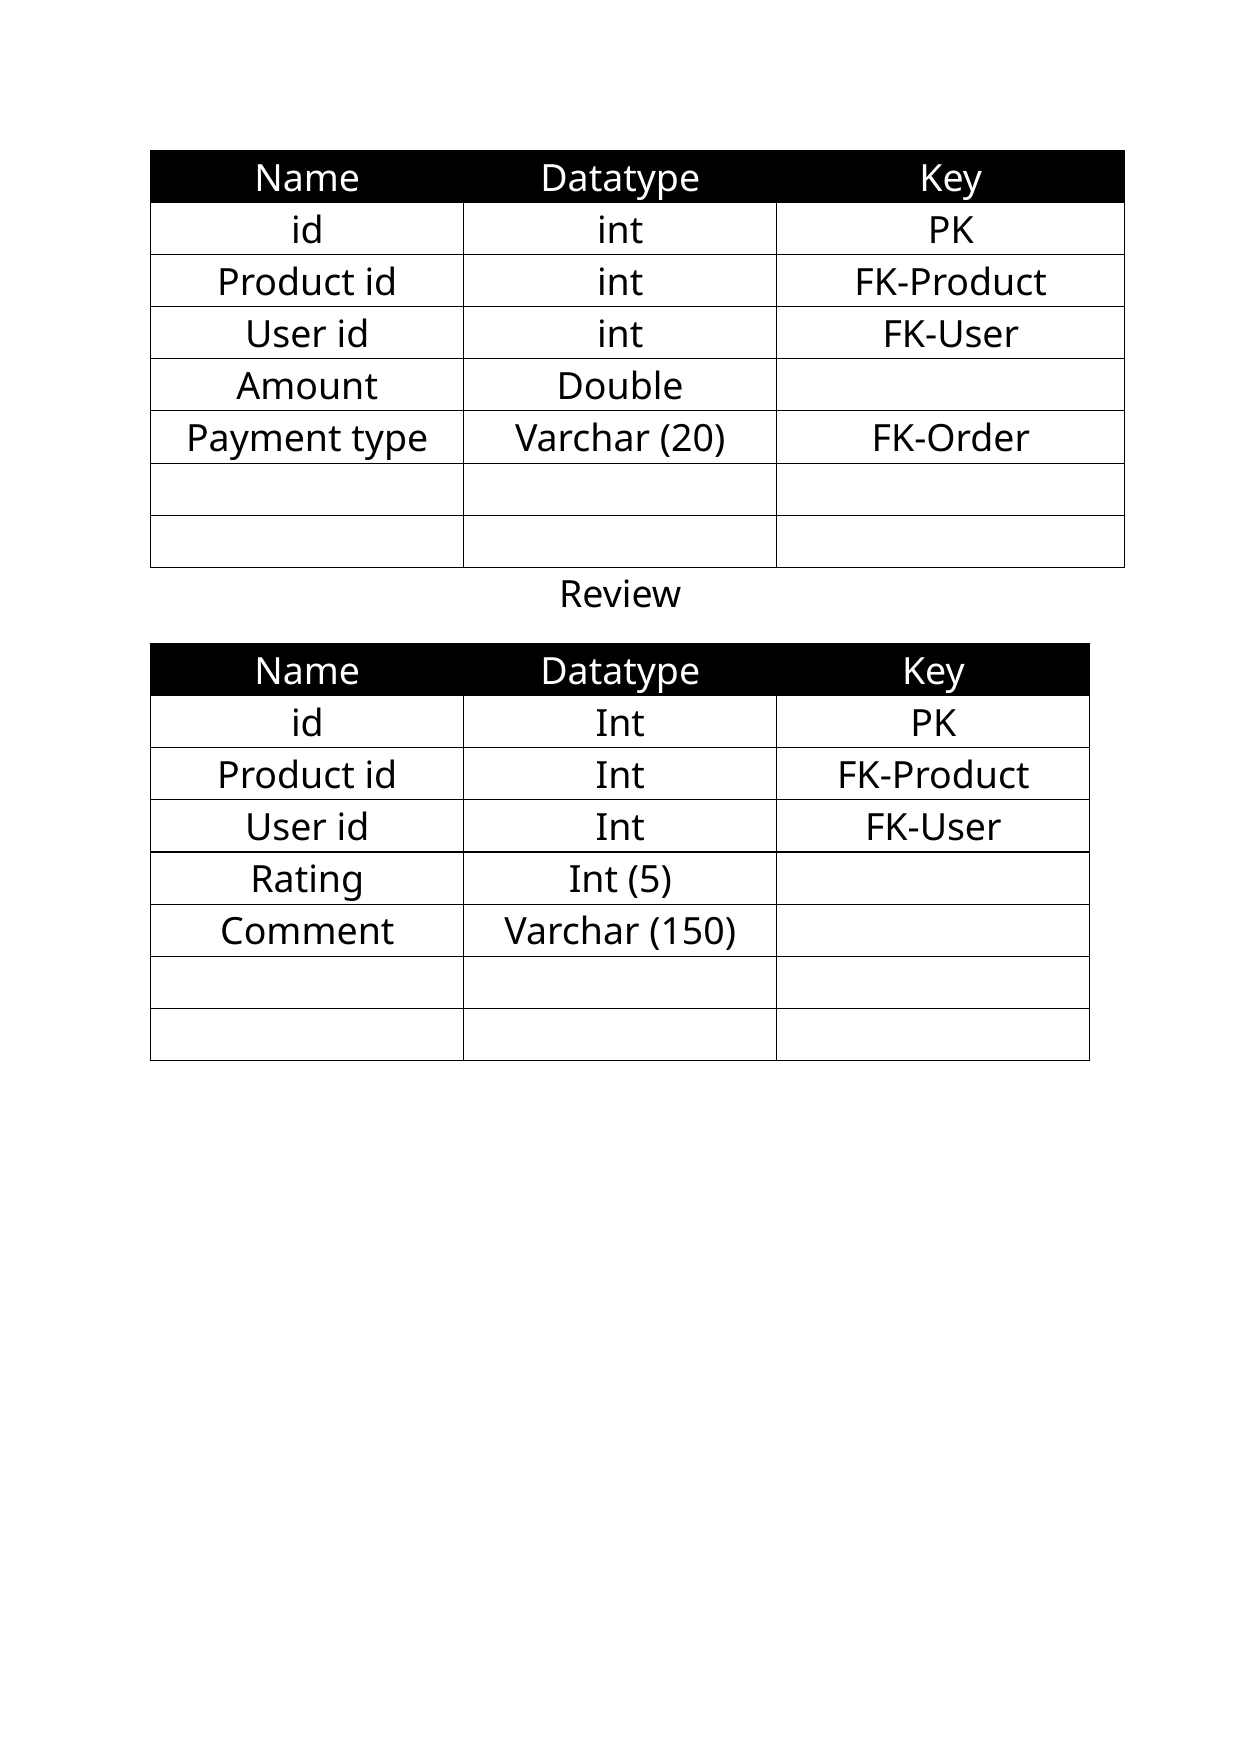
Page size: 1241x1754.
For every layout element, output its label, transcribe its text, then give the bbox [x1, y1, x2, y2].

table_cell [777, 957, 1089, 1008]
table_cell Comment [151, 905, 463, 956]
table_cell int [464, 307, 776, 358]
table_cell Int (5) [464, 853, 776, 903]
table_cell FK-User [777, 800, 1089, 851]
table_cell Int [464, 800, 776, 851]
table_cell [777, 905, 1089, 956]
table_cell Payment type [151, 411, 463, 462]
table_cell [777, 1009, 1089, 1060]
table_cell [777, 853, 1089, 903]
table_header Datatype [464, 644, 776, 695]
table_cell int [464, 255, 776, 306]
table_cell User id [151, 307, 463, 358]
table_cell FK-Order [777, 411, 1124, 462]
table_cell [151, 1009, 463, 1060]
table_cell [464, 957, 776, 1008]
table_cell Int [464, 748, 776, 799]
text Review [150, 568, 1090, 619]
table_header Datatype [464, 151, 776, 202]
table_cell [777, 359, 1124, 410]
table_cell id [151, 696, 463, 747]
table_cell [464, 516, 776, 567]
table_cell Varchar (20) [464, 411, 776, 462]
table_cell Double [464, 359, 776, 410]
table_cell PK [777, 696, 1089, 747]
table_cell [151, 957, 463, 1008]
table_cell [464, 1009, 776, 1060]
table_cell Amount [151, 359, 463, 410]
table_cell FK-Product [777, 255, 1124, 306]
table_cell User id [151, 800, 463, 851]
table_cell [151, 464, 463, 514]
table_cell Product id [151, 255, 463, 306]
table_cell Varchar (150) [464, 905, 776, 956]
table_cell FK-Product [777, 748, 1089, 799]
table_cell int [464, 203, 776, 254]
table_cell Product id [151, 748, 463, 799]
table_cell [151, 516, 463, 567]
table_cell [777, 516, 1124, 567]
table_cell [777, 464, 1124, 514]
table_header Key [777, 151, 1124, 202]
table_cell FK-User [777, 307, 1124, 358]
table_cell [464, 464, 776, 514]
table_cell Rating [151, 853, 463, 903]
table_header Name [151, 644, 463, 695]
table_cell Int [464, 696, 776, 747]
table_cell PK [777, 203, 1124, 254]
table_cell id [151, 203, 463, 254]
table_header Name [151, 151, 463, 202]
table_header Key [777, 644, 1089, 695]
